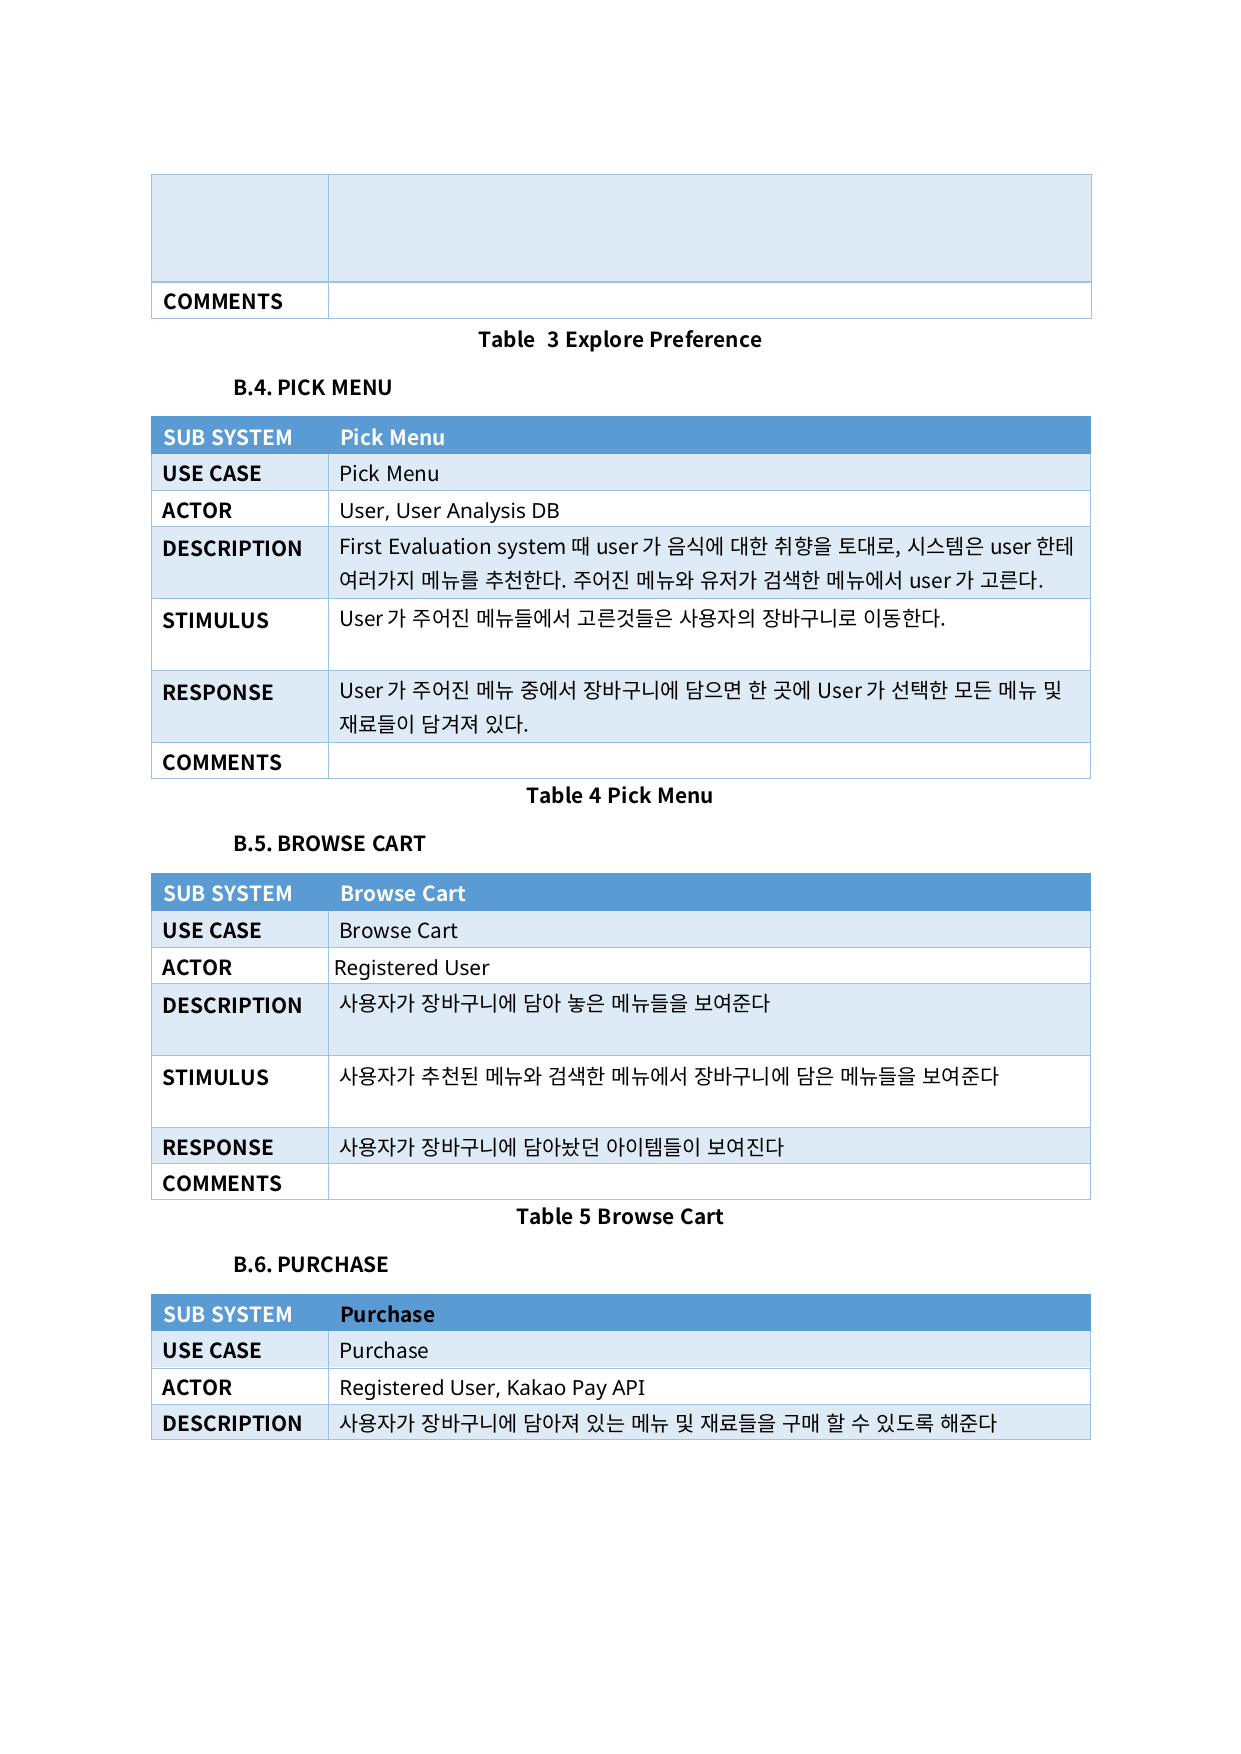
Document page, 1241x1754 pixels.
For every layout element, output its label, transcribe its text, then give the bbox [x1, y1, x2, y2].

table_cell Pick Menu [329, 454, 1090, 490]
table_cell [329, 743, 1090, 778]
table_header SUB SYSTEM [151, 416, 328, 454]
table_cell USE CASE [152, 911, 328, 947]
table_cell COMMENTS [152, 283, 328, 317]
table_cell DESCRIPTION [152, 984, 328, 1055]
table_cell COMMENTS [152, 1164, 328, 1199]
table_cell USE CASE [152, 454, 328, 490]
table_cell 사용자가 장바구니에 담아 놓은 메뉴들을 보여준다 [329, 984, 1090, 1055]
table_cell Browse Cart [329, 911, 1090, 947]
table_cell User, User Analysis DB [329, 491, 1090, 526]
table_header [329, 175, 1091, 281]
subtitle BROWSE CART [233, 827, 1123, 857]
table_cell User가 주어진 메뉴들에서 고른것들은 사용자의 장바구니로 이동한다. [329, 599, 1090, 670]
table_header Pick Menu [328, 416, 1091, 454]
table_cell Registered User [329, 948, 1090, 983]
table_cell First Evaluation system때 user가 음식에 대한 취향을 토대로, 시스템은 user한테 여러가지 메뉴를 추천한다. 주어진 메뉴와 유저가 검색한 메뉴에서 user가 고른다. [329, 527, 1090, 598]
table_header Browse Cart [328, 873, 1091, 911]
table_header SUB SYSTEM [151, 1294, 328, 1331]
subtitle PURCHASE [233, 1248, 1123, 1278]
table_cell ACTOR [152, 1369, 328, 1403]
table_cell Registered User, Kakao Pay API [329, 1369, 1090, 1403]
table_cell User가 주어진 메뉴 중에서 장바구니에 담으면 한 곳에 User가 선택한 모든 메뉴 및 재료들이 담겨져 있다. [329, 671, 1090, 742]
table_cell RESPONSE [152, 1128, 328, 1163]
table_cell RESPONSE [152, 671, 328, 742]
table_cell STIMULUS [152, 1056, 328, 1127]
table_cell STIMULUS [152, 599, 328, 670]
table_cell 사용자가 추천된 메뉴와 검색한 메뉴에서 장바구니에 담은 메뉴들을 보여준다 [329, 1056, 1090, 1127]
table_cell 사용자가 장바구니에 담아놨던 아이템들이 보여진다 [329, 1128, 1090, 1163]
table_cell ACTOR [152, 491, 328, 526]
table_header SUB SYSTEM [151, 873, 328, 911]
table_cell Purchase [329, 1331, 1090, 1367]
table_header [152, 175, 328, 281]
subtitle Table 3 Explore Preference [137, 318, 1103, 355]
table_cell ACTOR [152, 948, 328, 983]
table_cell USE CASE [152, 1331, 328, 1367]
table_cell 사용자가 장바구니에 담아져 있는 메뉴 및 재료들을 구매 할 수 있도록 해준다 [329, 1405, 1090, 1439]
table_cell DESCRIPTION [152, 527, 328, 598]
subtitle Table 5 Browse Cart [137, 1200, 1103, 1230]
table_cell DESCRIPTION [152, 1405, 328, 1439]
table_cell [329, 283, 1091, 317]
table_cell COMMENTS [152, 743, 328, 778]
table_header Purchase [328, 1294, 1091, 1331]
subtitle Table 4 Pick Menu [137, 779, 1103, 809]
table_cell [329, 1164, 1090, 1199]
subtitle PICK MENU [233, 371, 1123, 401]
